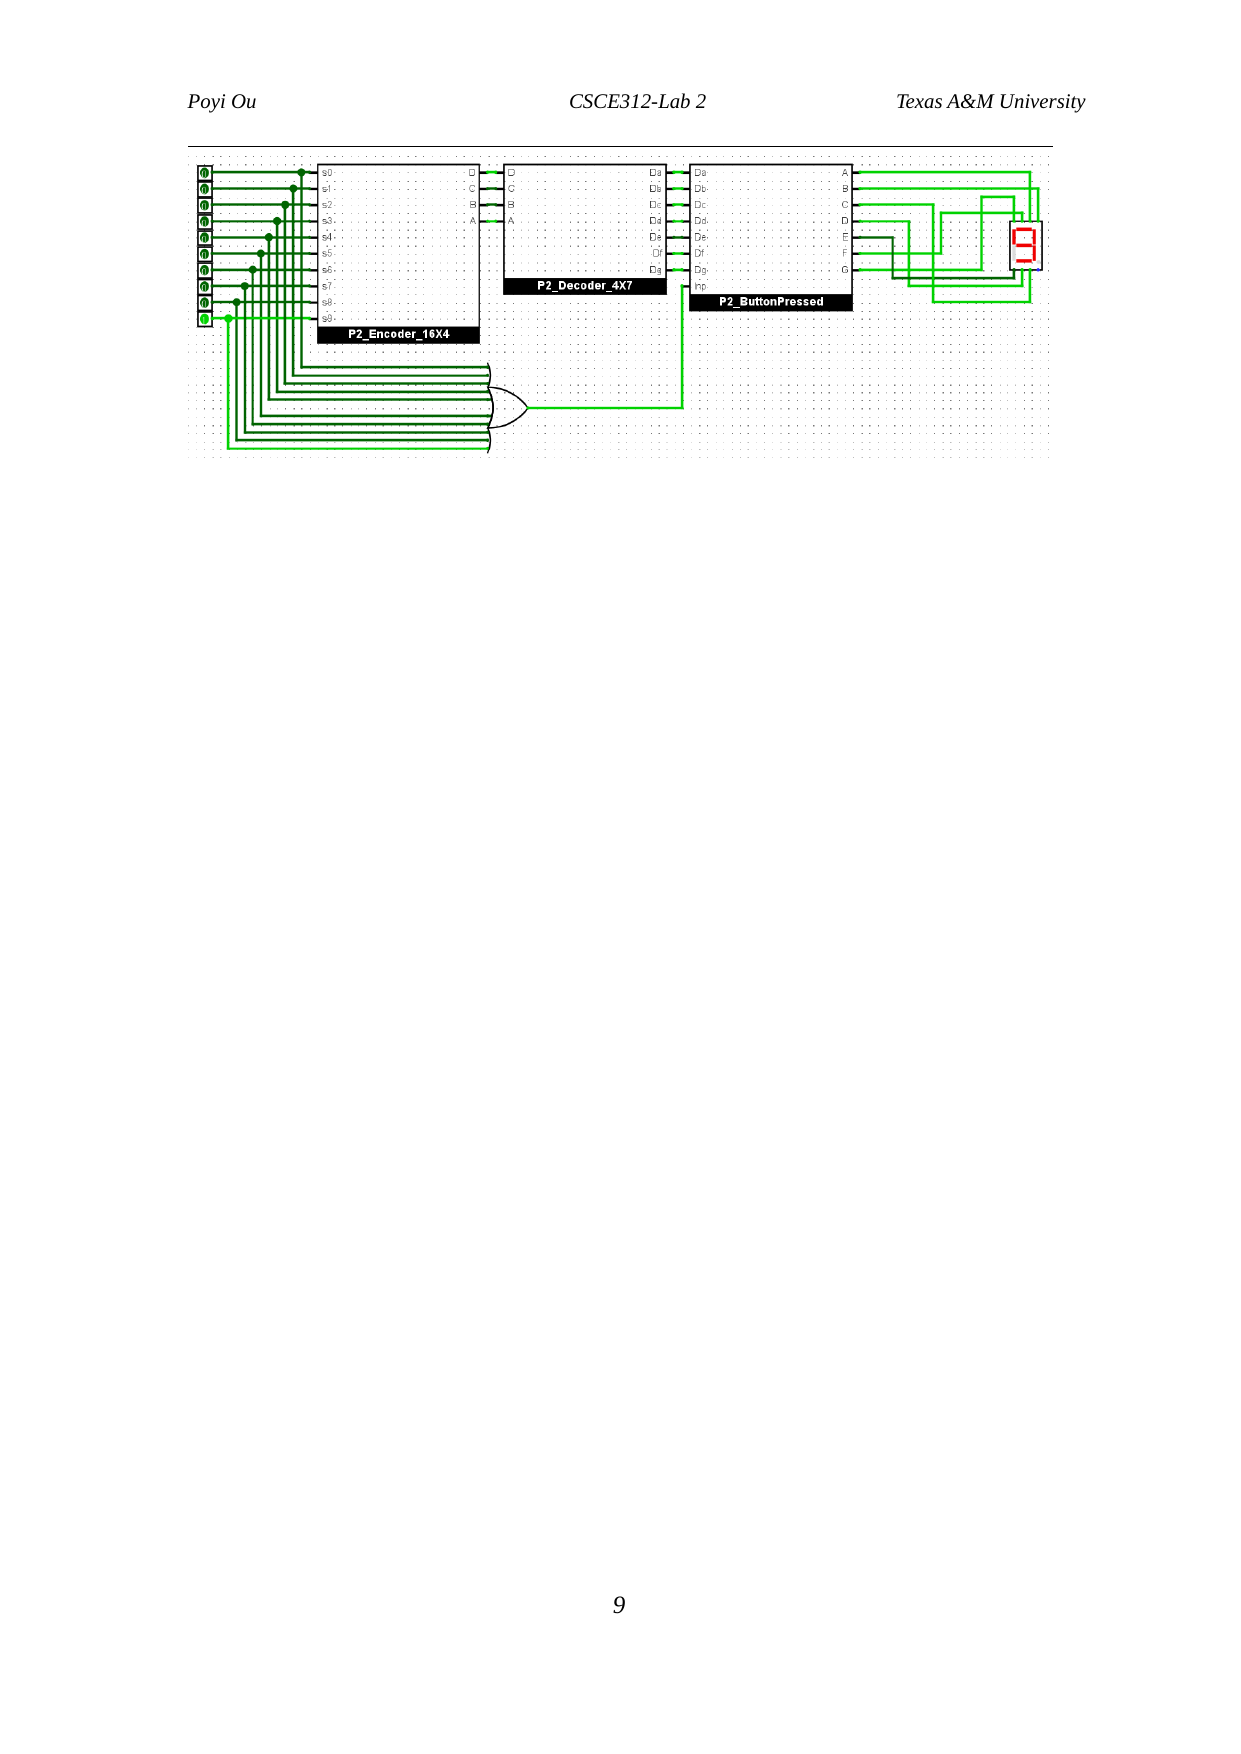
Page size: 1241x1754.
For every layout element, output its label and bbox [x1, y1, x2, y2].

picture [187, 150, 1053, 459]
